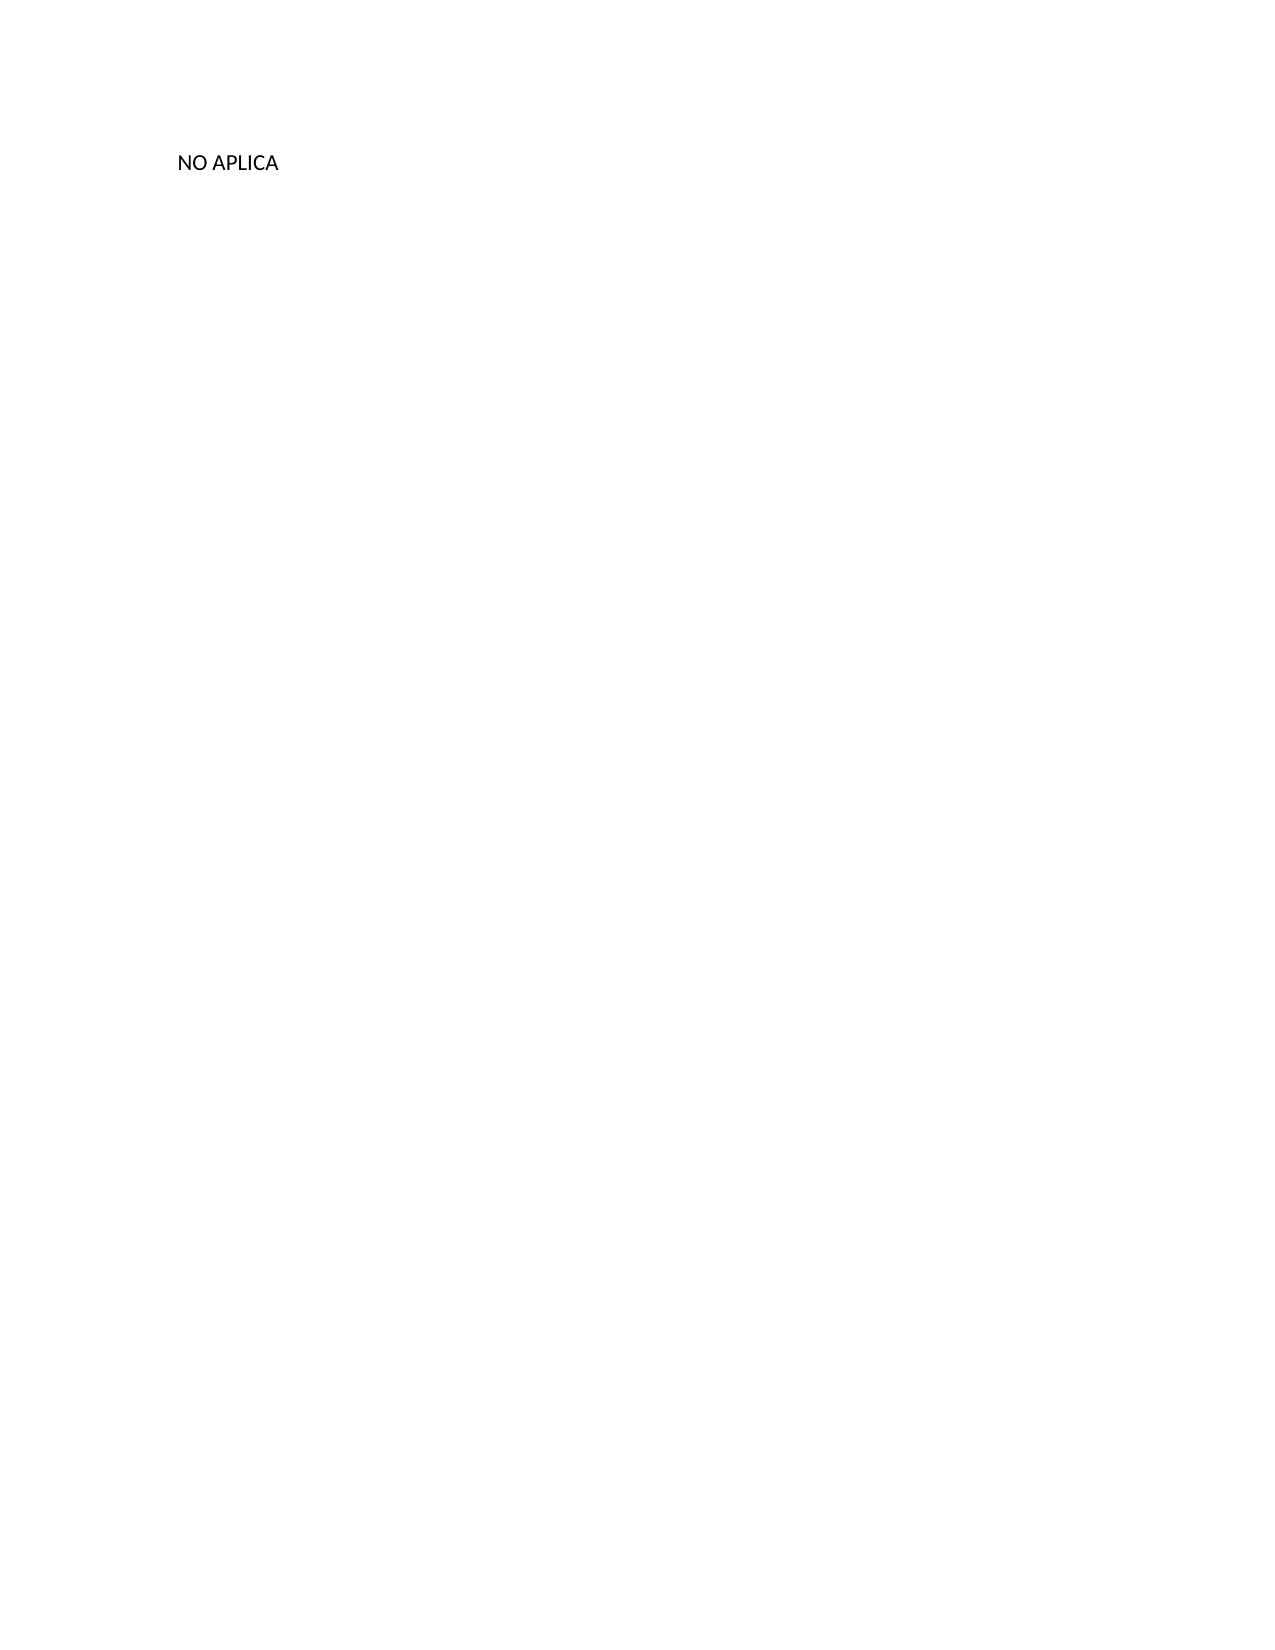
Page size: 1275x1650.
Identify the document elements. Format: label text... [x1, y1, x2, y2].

text NO APLICA [177, 148, 1098, 176]
